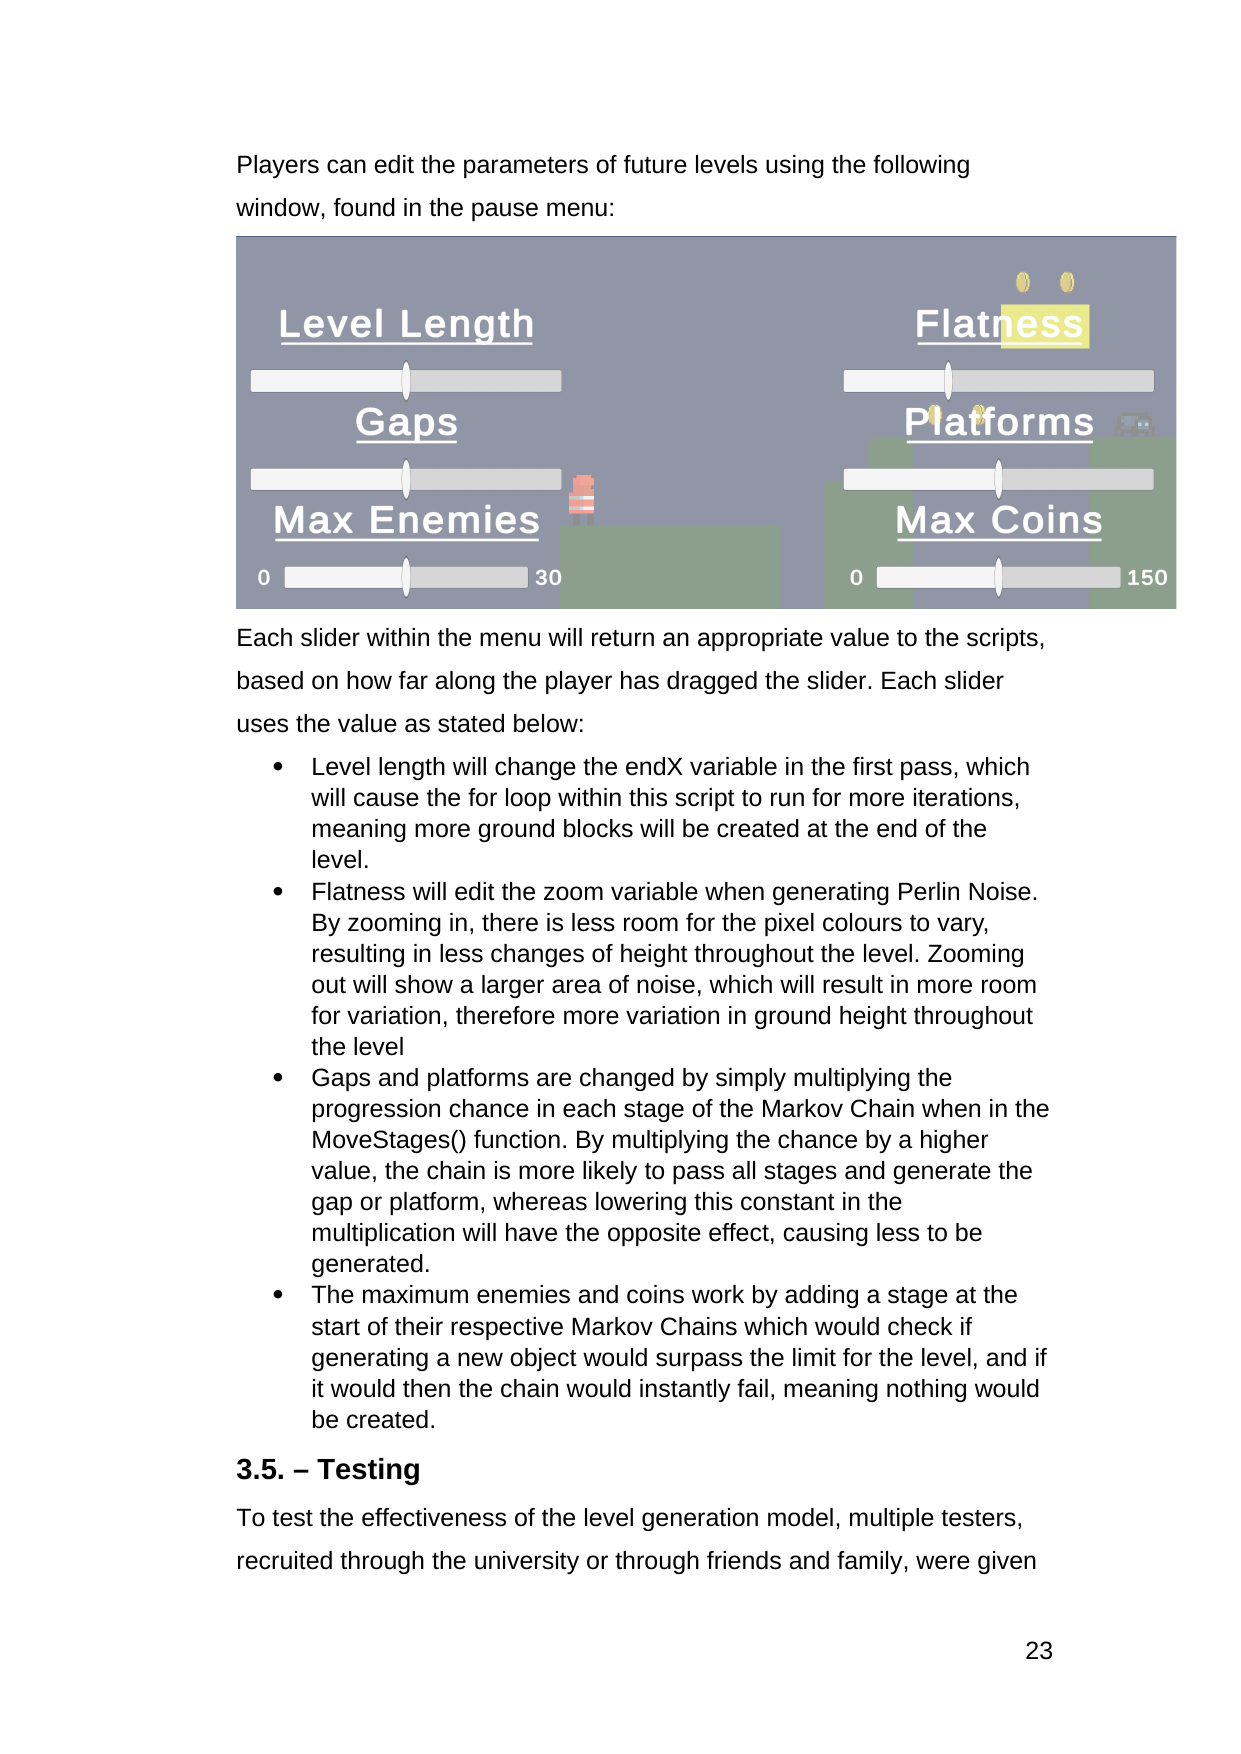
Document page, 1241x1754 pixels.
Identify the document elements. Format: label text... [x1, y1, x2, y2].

text Players can edit the parameters of future levels using the following window, found in the pause menu: [236, 150, 1053, 236]
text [236, 1503, 1053, 1574]
list Flatness will edit the zoom variable when generating Perlin Noise. By zooming in, there is less room for the pixel colours to vary, resulting in less changes of height throughout the level. Zooming out will show a larger area of noise, which will result in more room for variation, therefore more variation in ground height throughout the level [274, 877, 1053, 1061]
list Gaps and platforms are changed by simply multiplying the progression chance in each stage of the Markov Chain when in the MoveStages() function. By multiplying the chance by a higher value, the chain is more likely to pass all stages and generate the gap or platform, whereas lowering this constant in the multiplication will have the opposite effect, causing less to be generated. [274, 1063, 1053, 1278]
list Level length will change the endX variable in the first pass, which will cause the for loop within this script to run for more iterations, meaning more ground blocks will be created at the end of the level. [274, 752, 1053, 874]
list The maximum enemies and coins work by adding a stage at the start of their respective Markov Chains which would check if generating a new object would surpass the limit for the level, and if it would then the chain would instantly fail, meaning nothing would be created. [274, 1280, 1053, 1433]
text Each slider within the menu will return an appropriate value to the scripts, based on how far along the player has dragged the slider. Each slider uses the value as stated below: [236, 623, 1053, 738]
text 3.5. – Testing [236, 1452, 1053, 1486]
picture [236, 236, 1177, 609]
